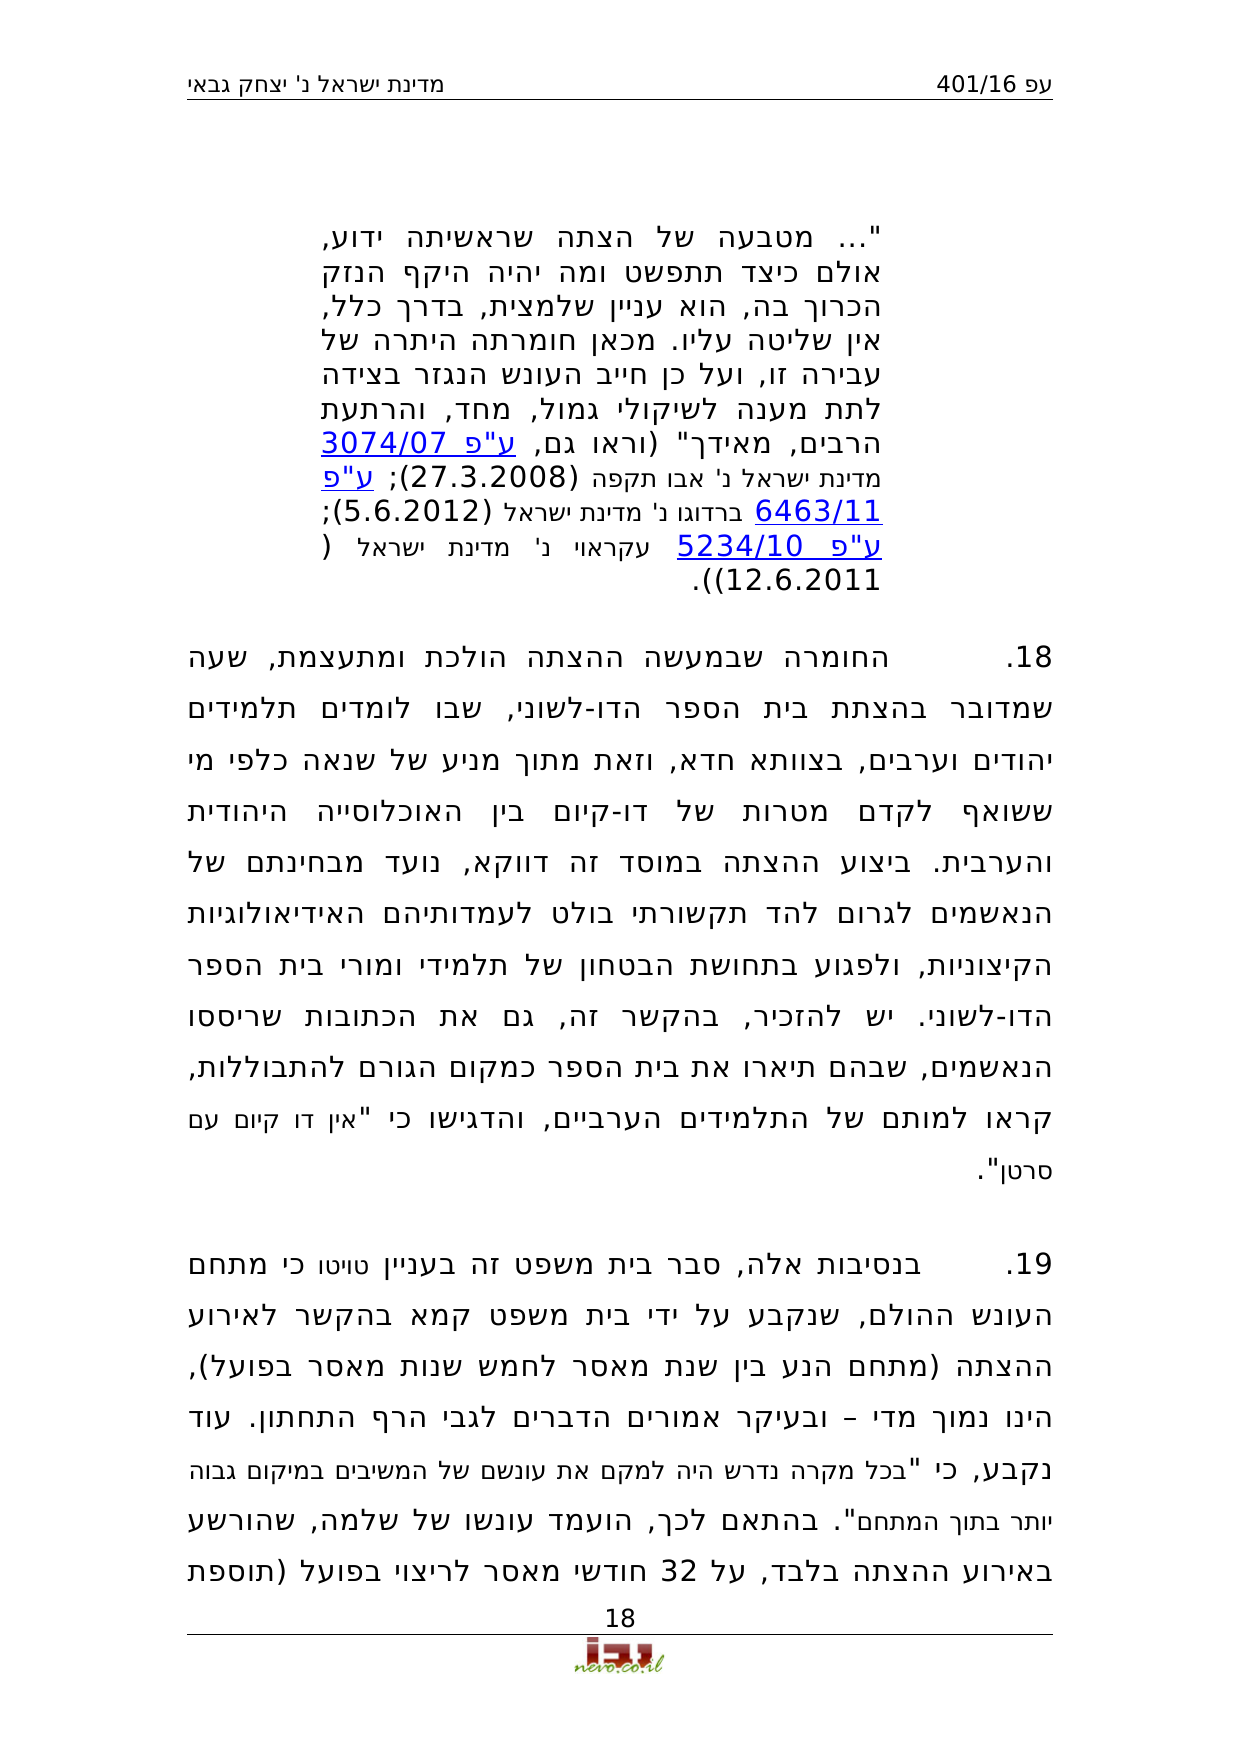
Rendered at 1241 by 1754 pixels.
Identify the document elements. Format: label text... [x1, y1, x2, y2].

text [187, 1247, 1053, 1588]
text "... מטבעה של הצתה שראשיתה ידוע, אולם כיצד תתפשט ומה יהיה היקף הנזק הכרוך בה, הוא עניין שלמצית, בדרך כלל, אין שליטה עליו. מכאן חומרתה היתרה של עבירה זו, ועל כן חייב העונש הנגזר בצידה לתת מענה לשיקולי גמול, מחד, והרתעת הרבים, מאידך" (וראו גם, ע"פ 3074/07 מדינת ישראל נ' אבו תקפה (27.3.2008); ע"פ 6463/11 ברדוגו נ' מדינת ישראל (5.6.2012); ע"פ 5234/10 עקראוי נ' מדינת ישראל (12.6.2011)). [321, 220, 882, 597]
text 18. החומרה שבמעשה ההצתה הולכת ומתעצמת, שעה שמדובר בהצתת בית הספר הדו-לשוני, שבו לומדים תלמידים יהודים וערבים, בצוותא חדא, וזאת מתוך מניע של שנאה כלפי מי ששואף לקדם מטרות של דו-קיום בין האוכלוסייה היהודית והערבית. ביצוע ההצתה במוסד זה דווקא, נועד מבחינתם של הנאשמים לגרום להד תקשורתי בולט לעמדותיהם האידיאולוגיות הקיצוניות, ולפגוע בתחושת הבטחון של תלמידי ומורי בית הספר הדו-לשוני. יש להזכיר, בהקשר זה, גם את הכתובות שריססו הנאשמים, שבהם תיארו את בית הספר כמקום הגורם להתבוללות, קראו למותם של התלמידים הערביים, והדגישו כי "אין דו קיום עם סרטן". [187, 640, 1053, 1187]
picture [574, 1637, 666, 1674]
